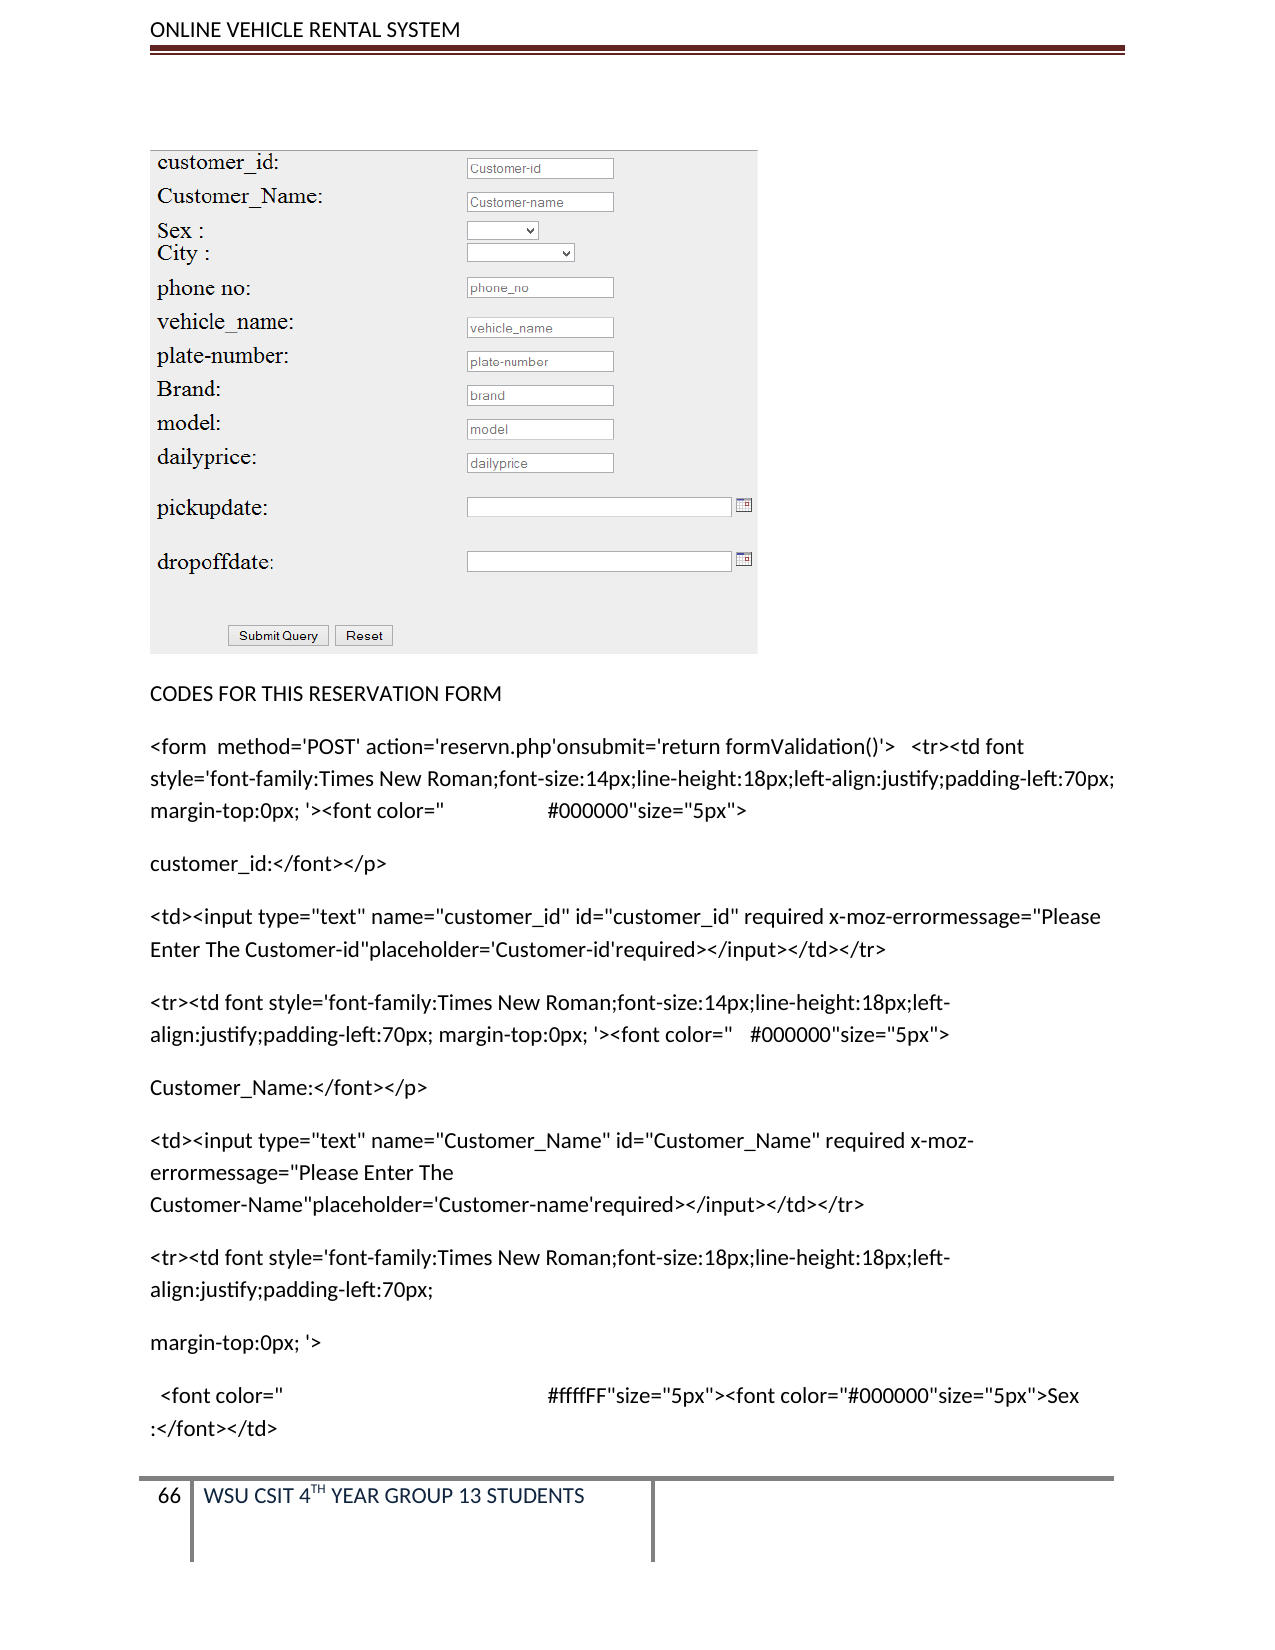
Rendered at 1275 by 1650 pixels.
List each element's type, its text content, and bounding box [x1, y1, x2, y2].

text <td><input type="text" name="customer_id" id="customer_id" required x-moz-errormessage="Please Enter The Customer-id"placeholder='Customer-id'required></input></td></tr> [150, 902, 1125, 963]
picture [150, 150, 758, 654]
text customer_id:</font></p> [150, 849, 1125, 877]
text <tr><td font style='font-family:Times New Roman;font-size:14px;line-height:18px;left-align:justify;padding-left:70px; margin-top:0px; '><font color=" #000000"size="5px"> [150, 988, 1125, 1048]
text <form method='POST' action='reservn.php'onsubmit='return formValidation()'> <tr><td font style='font-family:Times New Roman;font-size:14px;line-height:18px;left-align:justify;padding-left:70px; margin-top:0px; '><font color=" #000000"size="5px"> [150, 732, 1125, 824]
text <font color=" #ffffFF"size="5px"><font color="#000000"size="5px">Sex :</font></td> [150, 1382, 1125, 1442]
text CODES FOR THIS RESERVATION FORM [150, 679, 1125, 707]
text margin-top:0px; '> [150, 1328, 1125, 1357]
text Customer_Name:</font></p> [150, 1073, 1125, 1101]
text <td><input type="text" name="Customer_Name" id="Customer_Name" required x-moz-errormessage="Please Enter The Customer-Name"placeholder='Customer-name'required></input></td></tr> [150, 1126, 1125, 1218]
text <tr><td font style='font-family:Times New Roman;font-size:18px;line-height:18px;left-align:justify;padding-left:70px; [150, 1243, 1125, 1303]
